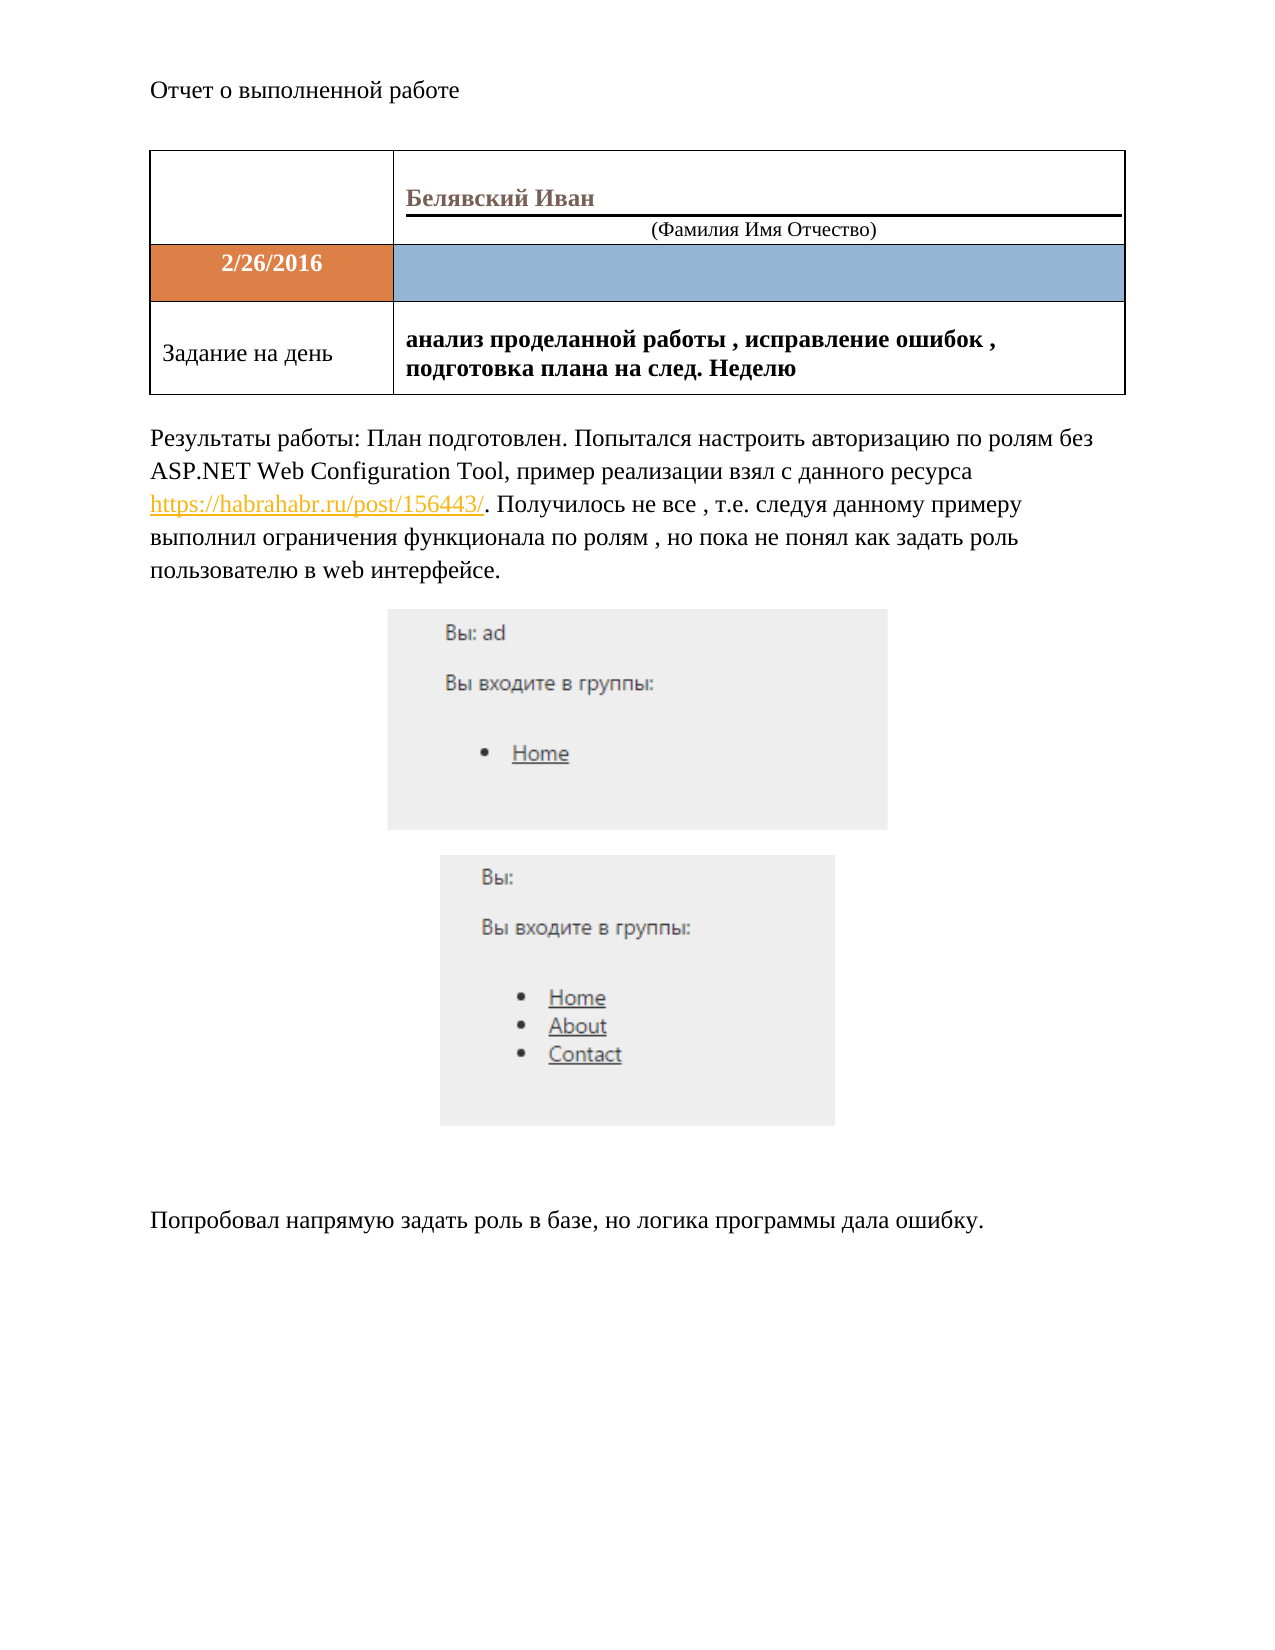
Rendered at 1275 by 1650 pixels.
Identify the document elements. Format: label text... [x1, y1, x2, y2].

table_header Белявский Иван (Фамилия Имя Отчество) [394, 151, 1124, 244]
table_header [151, 151, 393, 244]
table_cell [151, 245, 393, 301]
picture [387, 609, 888, 830]
text Попробовал напрямую задать роль в базе, но логика программы дала ошибку. [150, 1205, 1125, 1234]
table_cell анализ проделанной работы , исправление ошибок , подготовка плана на след. Неделю [394, 302, 1124, 393]
table_cell Задание на день [151, 302, 393, 393]
picture [439, 855, 836, 1126]
table_cell [394, 245, 1124, 301]
text Результаты работы: План подготовлен. Попытался настроить авторизацию по ролям без ASP.NET Web Configuration Tool, пример реализации взял с данного ресурса https://habrahabr.ru/post/156443/. Получилось не все , т.е. следуя данному примеру выполнил ограничения функционала по ролям , но пока не понял как задать роль пользователю в web интерфейсе. [150, 423, 1125, 584]
